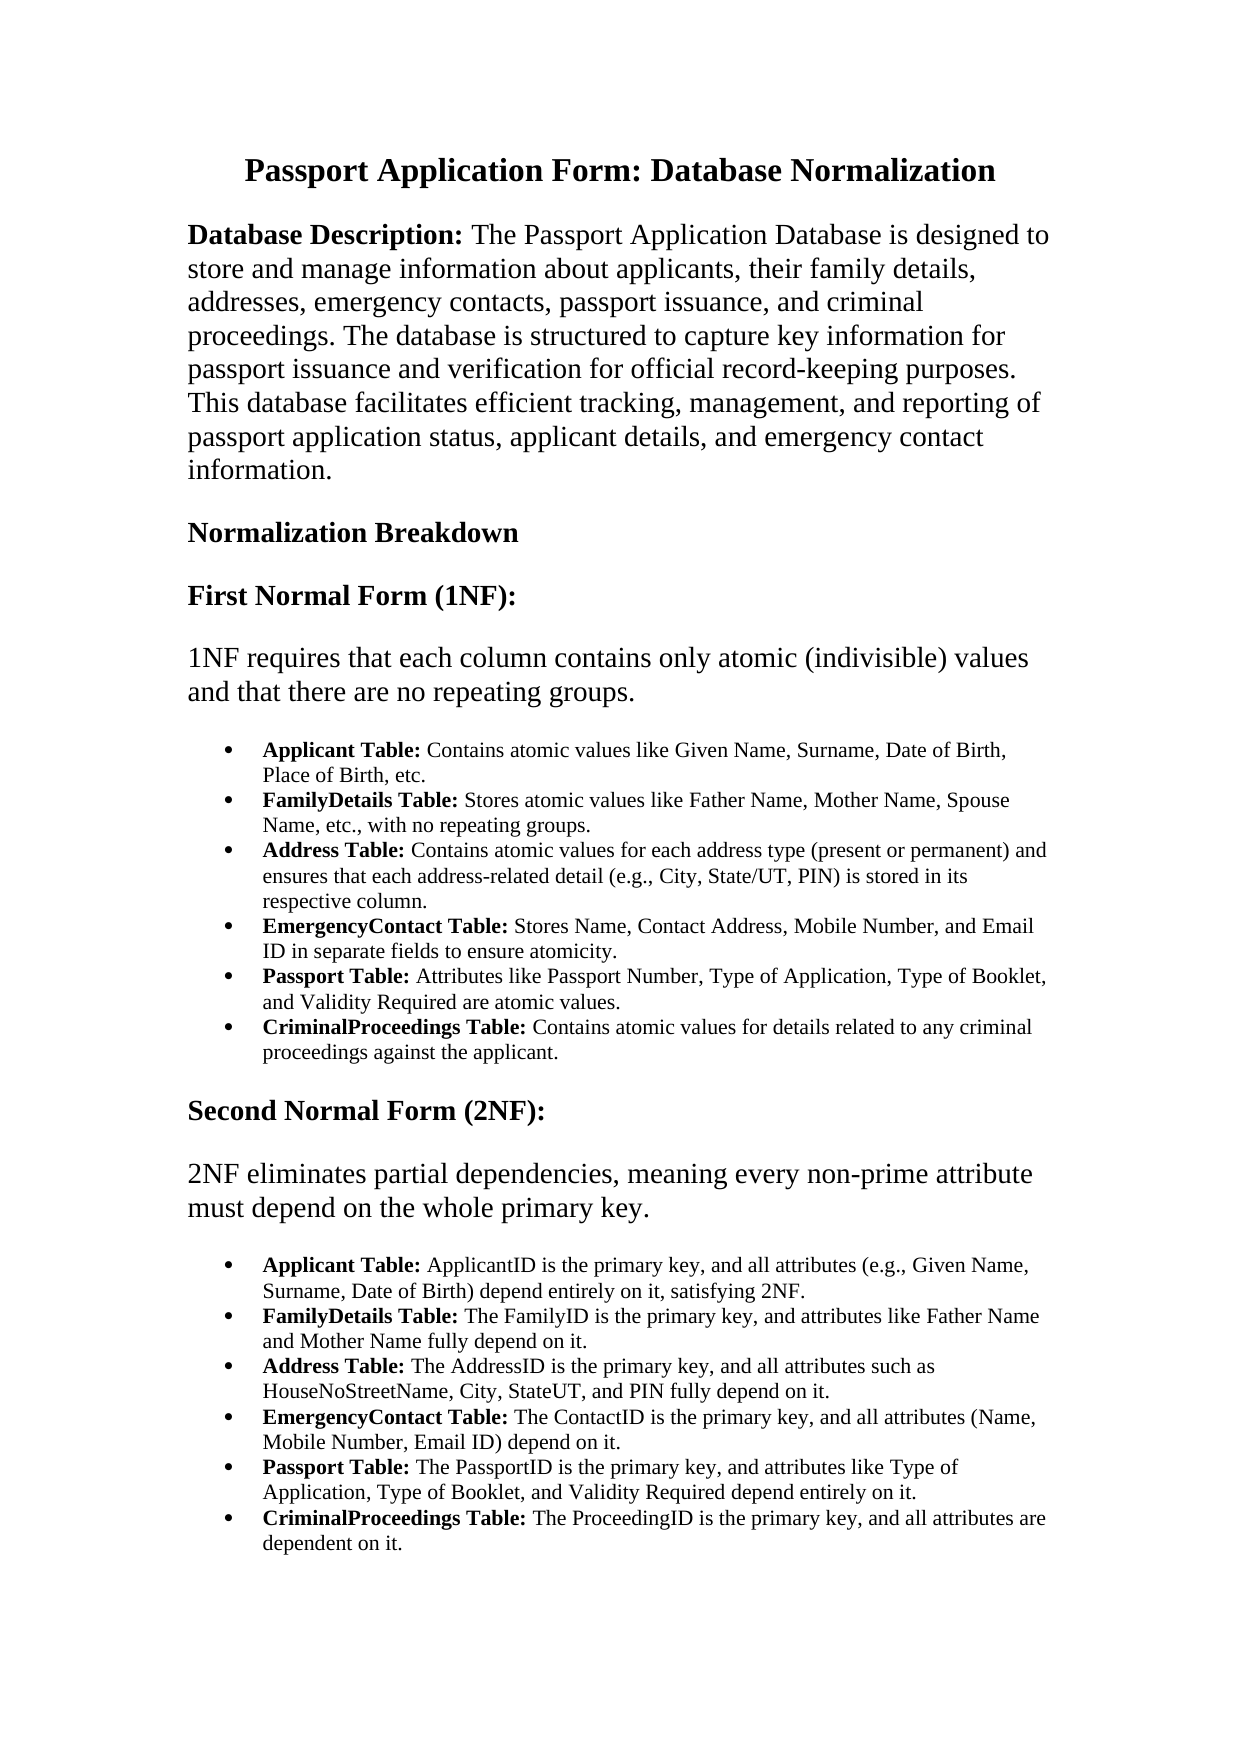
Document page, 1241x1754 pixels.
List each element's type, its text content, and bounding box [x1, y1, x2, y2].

subtitle Passport Application Form: Database Normalization [187, 150, 1053, 188]
list Passport Table: The PassportID is the primary key, and attributes like Type of Application, Type of Booklet, and Validity Required depend entirely on it. [225, 1454, 1053, 1504]
list EmergencyContact Table: The ContactID is the primary key, and all attributes (Name, Mobile Number, Email ID) depend on it. [225, 1404, 1053, 1454]
text 2NF eliminates partial dependencies, meaning every non-prime attribute must depend on the whole primary key. [187, 1156, 1053, 1223]
subtitle Normalization Breakdown [187, 515, 1053, 548]
subtitle First Normal Form (1NF): [187, 578, 1053, 611]
list Applicant Table: Contains atomic values like Given Name, Surname, Date of Birth, Place of Birth, etc. [225, 737, 1053, 787]
subtitle Second Normal Form (2NF): [187, 1093, 1053, 1127]
list Passport Table: Attributes like Passport Number, Type of Application, Type of Booklet, and Validity Required are atomic values. [225, 963, 1053, 1014]
list CriminalProceedings Table: The ProceedingID is the primary key, and all attributes are dependent on it. [225, 1504, 1053, 1555]
list FamilyDetails Table: The FamilyID is the primary key, and attributes like Father Name and Mother Name fully depend on it. [225, 1303, 1053, 1353]
list Address Table: Contains atomic values for each address type (present or permanent) and ensures that each address-related detail (e.g., City, State/UT, PIN) is stored in its respective column. [225, 837, 1053, 913]
text 1NF requires that each column contains only atomic (indivisible) values and that there are no repeating groups. [187, 640, 1053, 707]
list Address Table: The AddressID is the primary key, and all attributes such as HouseNoStreetName, City, StateUT, and PIN fully depend on it. [225, 1353, 1053, 1404]
list Applicant Table: ApplicantID is the primary key, and all attributes (e.g., Given Name, Surname, Date of Birth) depend entirely on it, satisfying 2NF. [225, 1252, 1053, 1303]
text Database Description: The Passport Application Database is designed to store and manage information about applicants, their family details, addresses, emergency contacts, passport issuance, and criminal proceedings. The database is structured to capture key information for passport issuance and verification for official record-keeping purposes. This database facilitates efficient tracking, management, and reporting of passport application status, applicant details, and emergency contact information. [187, 217, 1053, 486]
list CriminalProceedings Table: Contains atomic values for details related to any criminal proceedings against the applicant. [225, 1014, 1053, 1064]
list FamilyDetails Table: Stores atomic values like Father Name, Mother Name, Spouse Name, etc., with no repeating groups. [225, 787, 1053, 837]
list EmergencyContact Table: Stores Name, Contact Address, Mobile Number, and Email ID in separate fields to ensure atomicity. [225, 913, 1053, 963]
